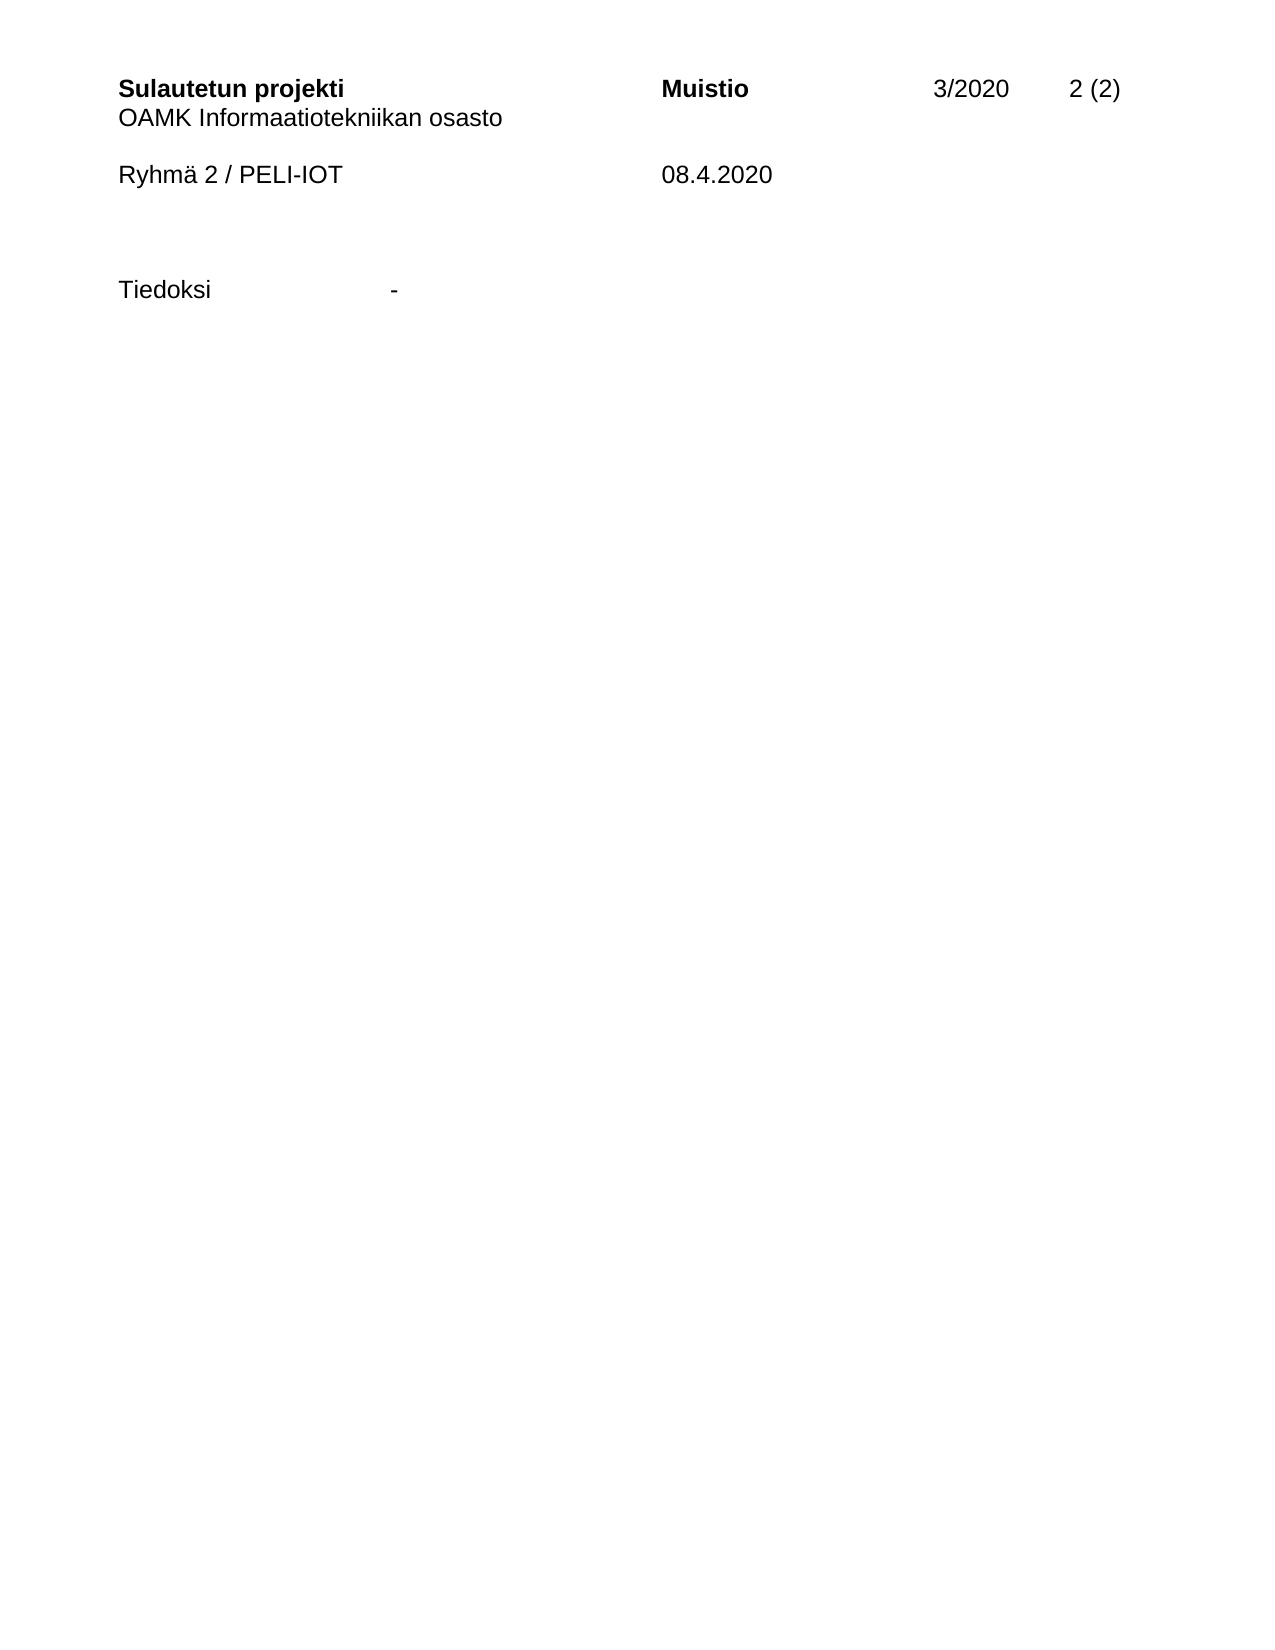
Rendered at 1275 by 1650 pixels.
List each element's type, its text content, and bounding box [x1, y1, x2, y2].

text Tiedoksi - [118, 275, 1186, 304]
